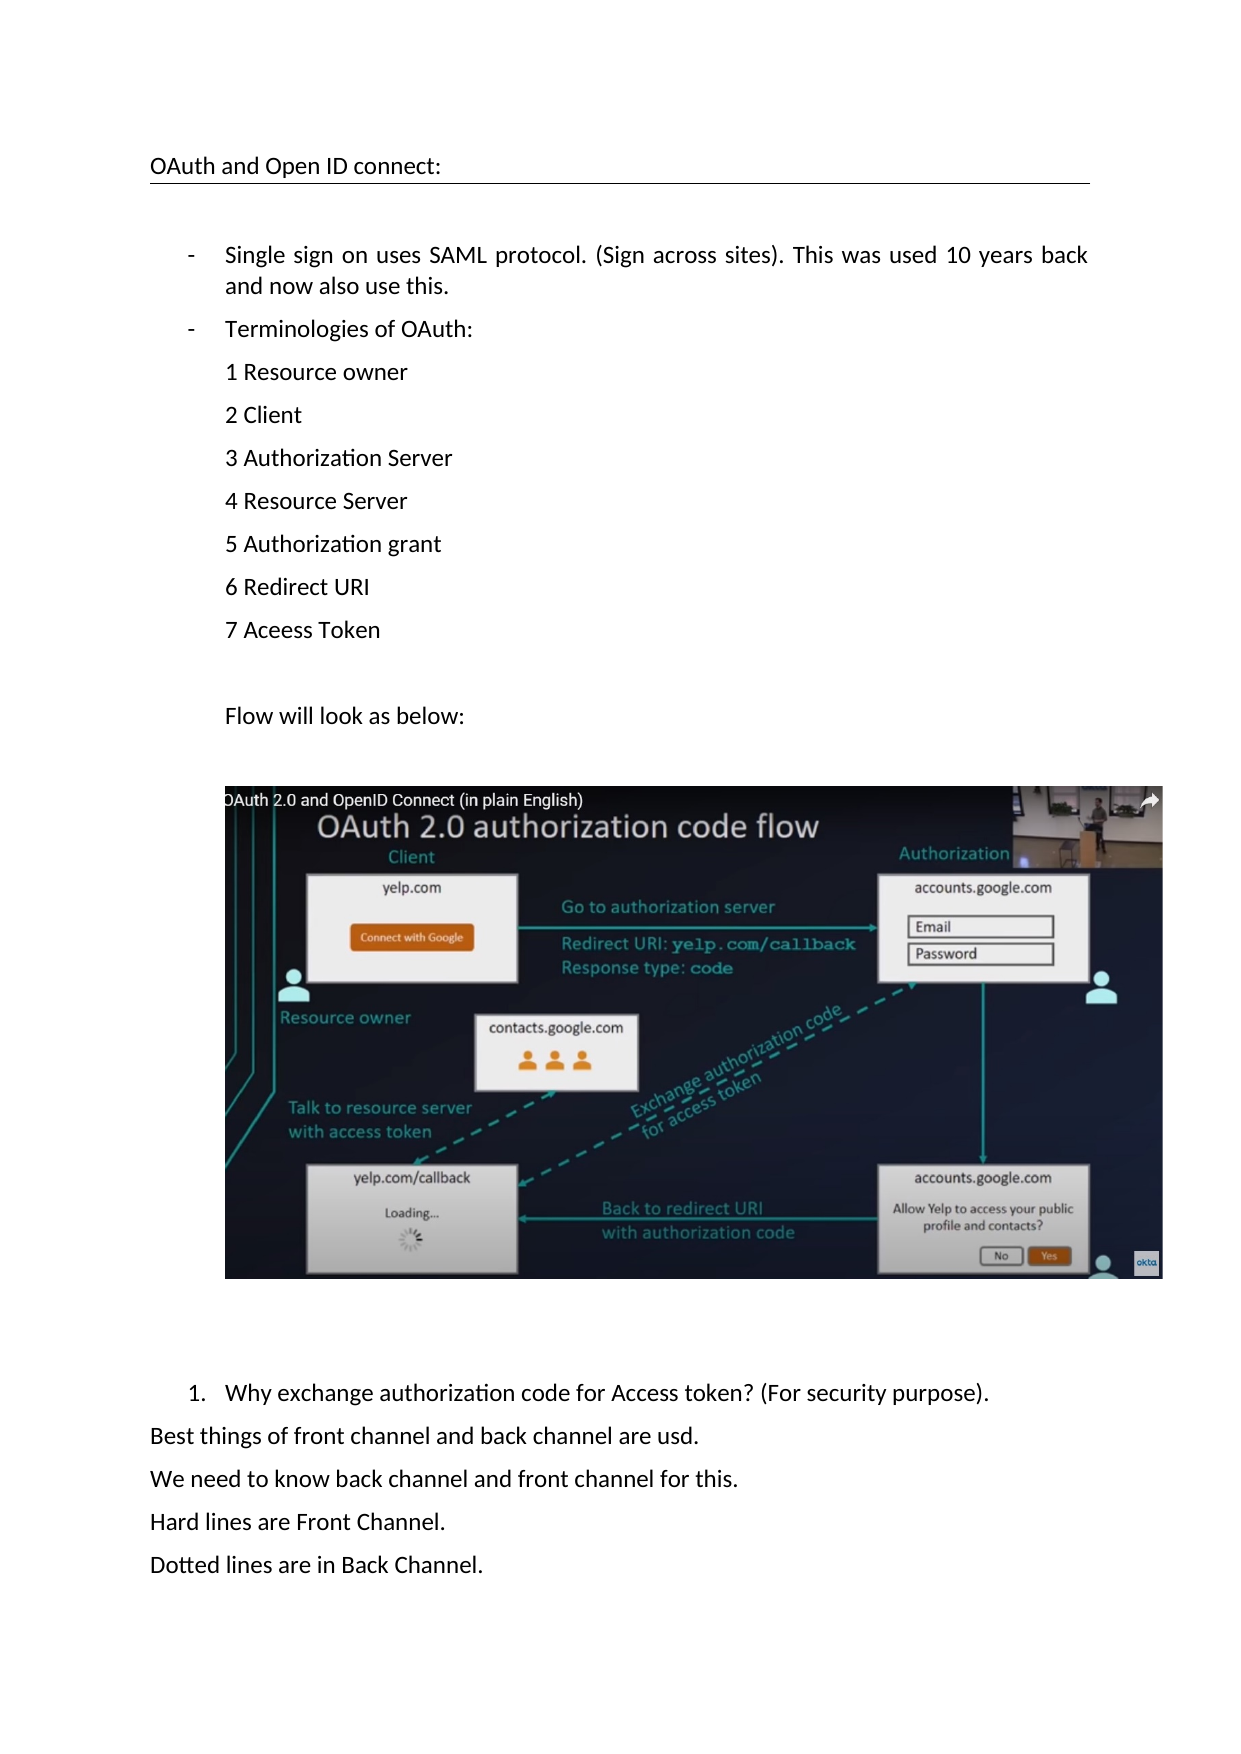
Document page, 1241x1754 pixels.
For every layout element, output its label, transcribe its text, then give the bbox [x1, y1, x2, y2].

text 7 Aceess Token [225, 614, 1090, 645]
text 3 Authorization Server [225, 442, 1090, 473]
list Single sign on uses SAML protocol. (Sign across sites). This was used 10 years back and now also use this. [187, 240, 1090, 301]
text Flow will look as below: [225, 700, 1090, 731]
text 4 Resource Server [225, 485, 1090, 516]
list Why exchange authorization code for Access token? (For security purpose). [187, 1377, 1090, 1408]
text 1 Resource owner [225, 356, 1090, 387]
text 6 Redirect URI [225, 571, 1090, 602]
text Dotted lines are in Back Channel. [150, 1549, 1090, 1580]
text 2 Client [225, 399, 1090, 430]
picture [225, 786, 1163, 1279]
text 5 Authorization grant [225, 528, 1090, 559]
text We need to know back channel and front channel for this. [150, 1463, 1090, 1494]
text Hard lines are Front Channel. [150, 1507, 1090, 1537]
text Best things of front channel and back channel are usd. [150, 1421, 1090, 1451]
text OAuth and Open ID connect: [150, 150, 1090, 183]
list Terminologies of OAuth: [187, 313, 1090, 344]
